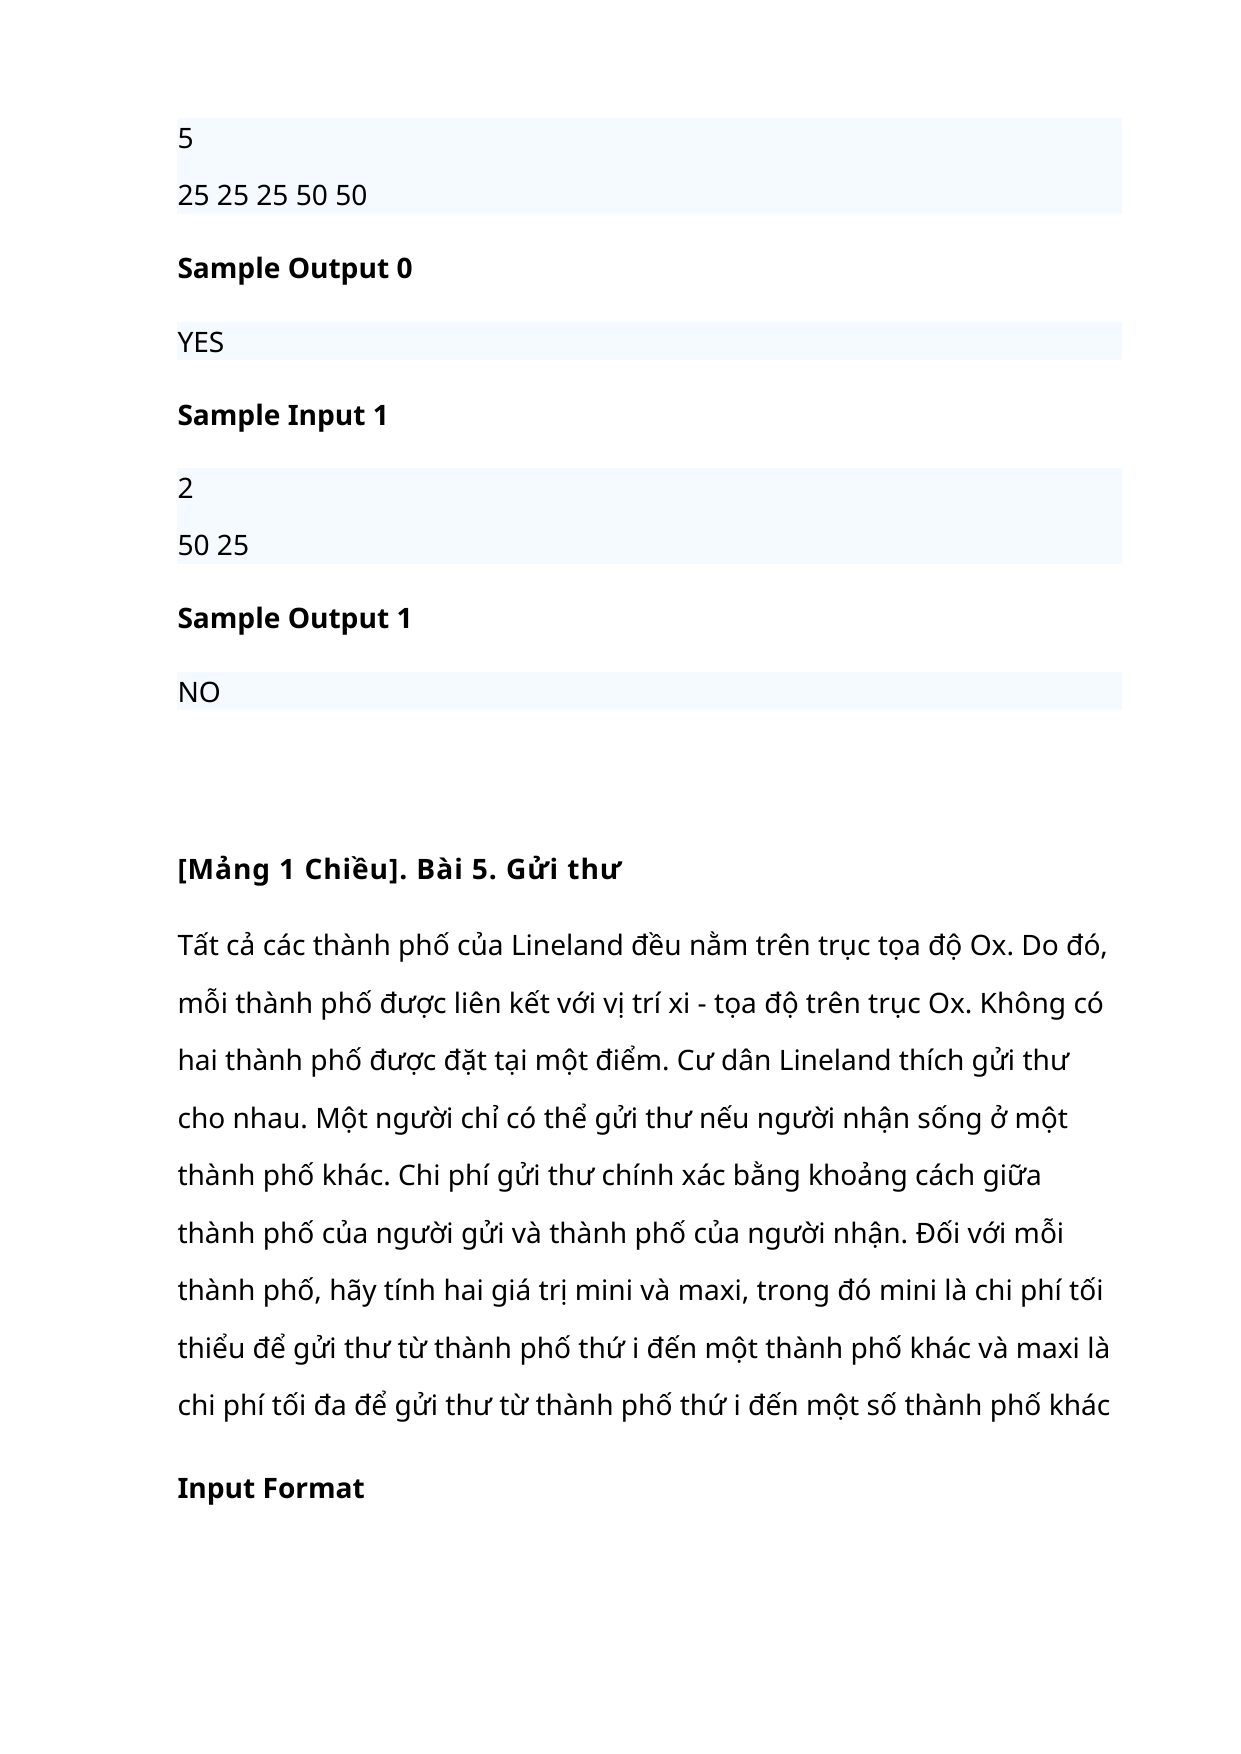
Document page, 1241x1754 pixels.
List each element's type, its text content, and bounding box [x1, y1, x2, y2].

text 50 25 [177, 526, 1122, 564]
text Tất cả các thành phố của Lineland đều nằm trên trục tọa độ Ox. Do đó, mỗi thành phố được liên kết với vị trí xi - tọa độ trên trục Ox. Không có hai thành phố được đặt tại một điểm. Cư dân Lineland thích gửi thư cho nhau. Một người chỉ có thể gửi thư nếu người nhận sống ở một thành phố khác. Chi phí gửi thư chính xác bằng khoảng cách giữa thành phố của người gửi và thành phố của người nhận. Đối với mỗi thành phố, hãy tính hai giá trị mini và maxi, trong đó mini là chi phí tối thiểu để gửi thư từ thành phố thứ i đến một thành phố khác và maxi là chi phí tối đa để gửi thư từ thành phố thứ i đến một số thành phố khác [177, 926, 1122, 1424]
text NO [177, 672, 1122, 710]
text YES [177, 322, 1122, 360]
text [Mảng 1 Chiều]. Bài 5. Gửi thư [177, 849, 1122, 888]
text 2 [177, 468, 1122, 506]
text Sample Input 1 [177, 395, 1122, 433]
text 5 [177, 118, 1122, 156]
text Sample Output 1 [177, 599, 1122, 637]
text Sample Output 0 [177, 249, 1122, 287]
text Input Format [177, 1468, 1122, 1506]
text 25 25 25 50 50 [177, 176, 1122, 214]
